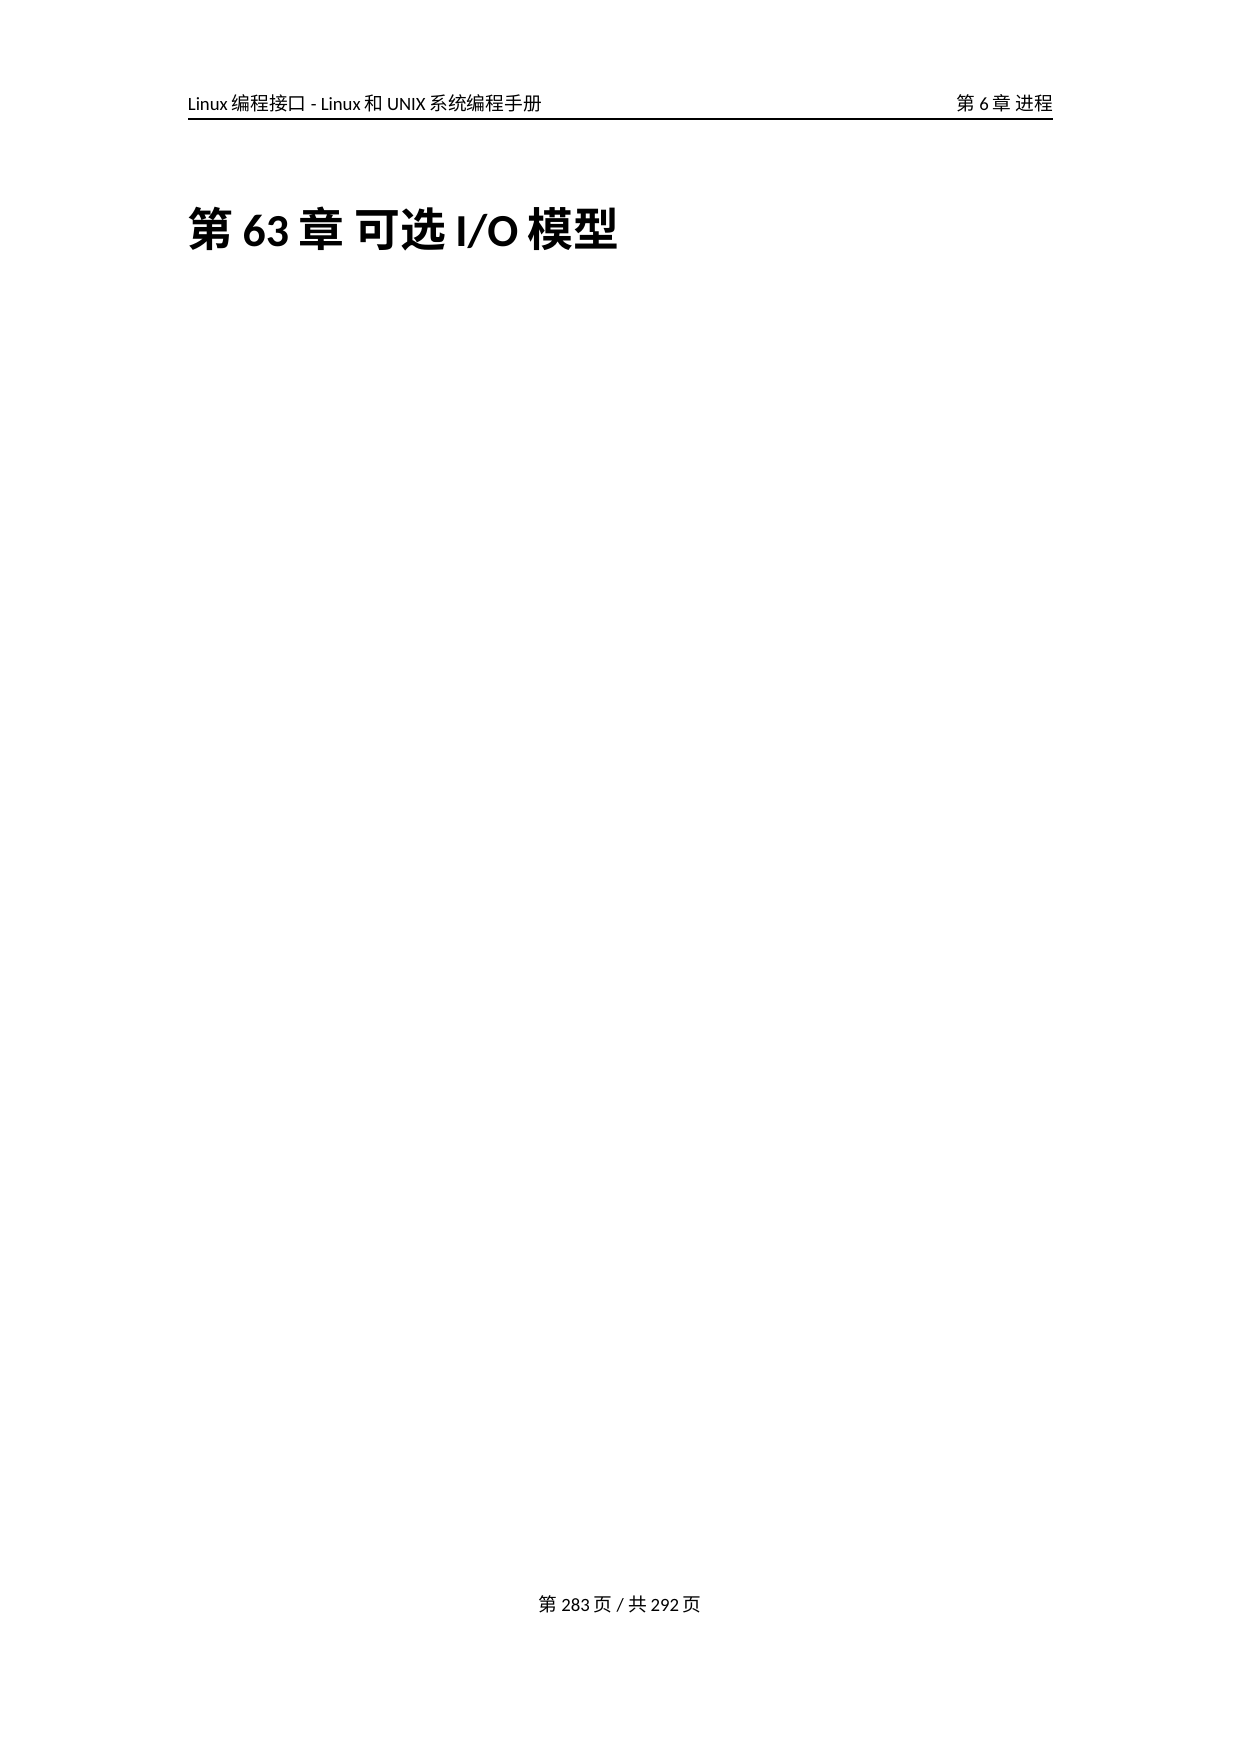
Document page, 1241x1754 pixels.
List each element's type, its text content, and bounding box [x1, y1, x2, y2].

subtitle 第63章 可选I/O模型 [187, 192, 1053, 260]
